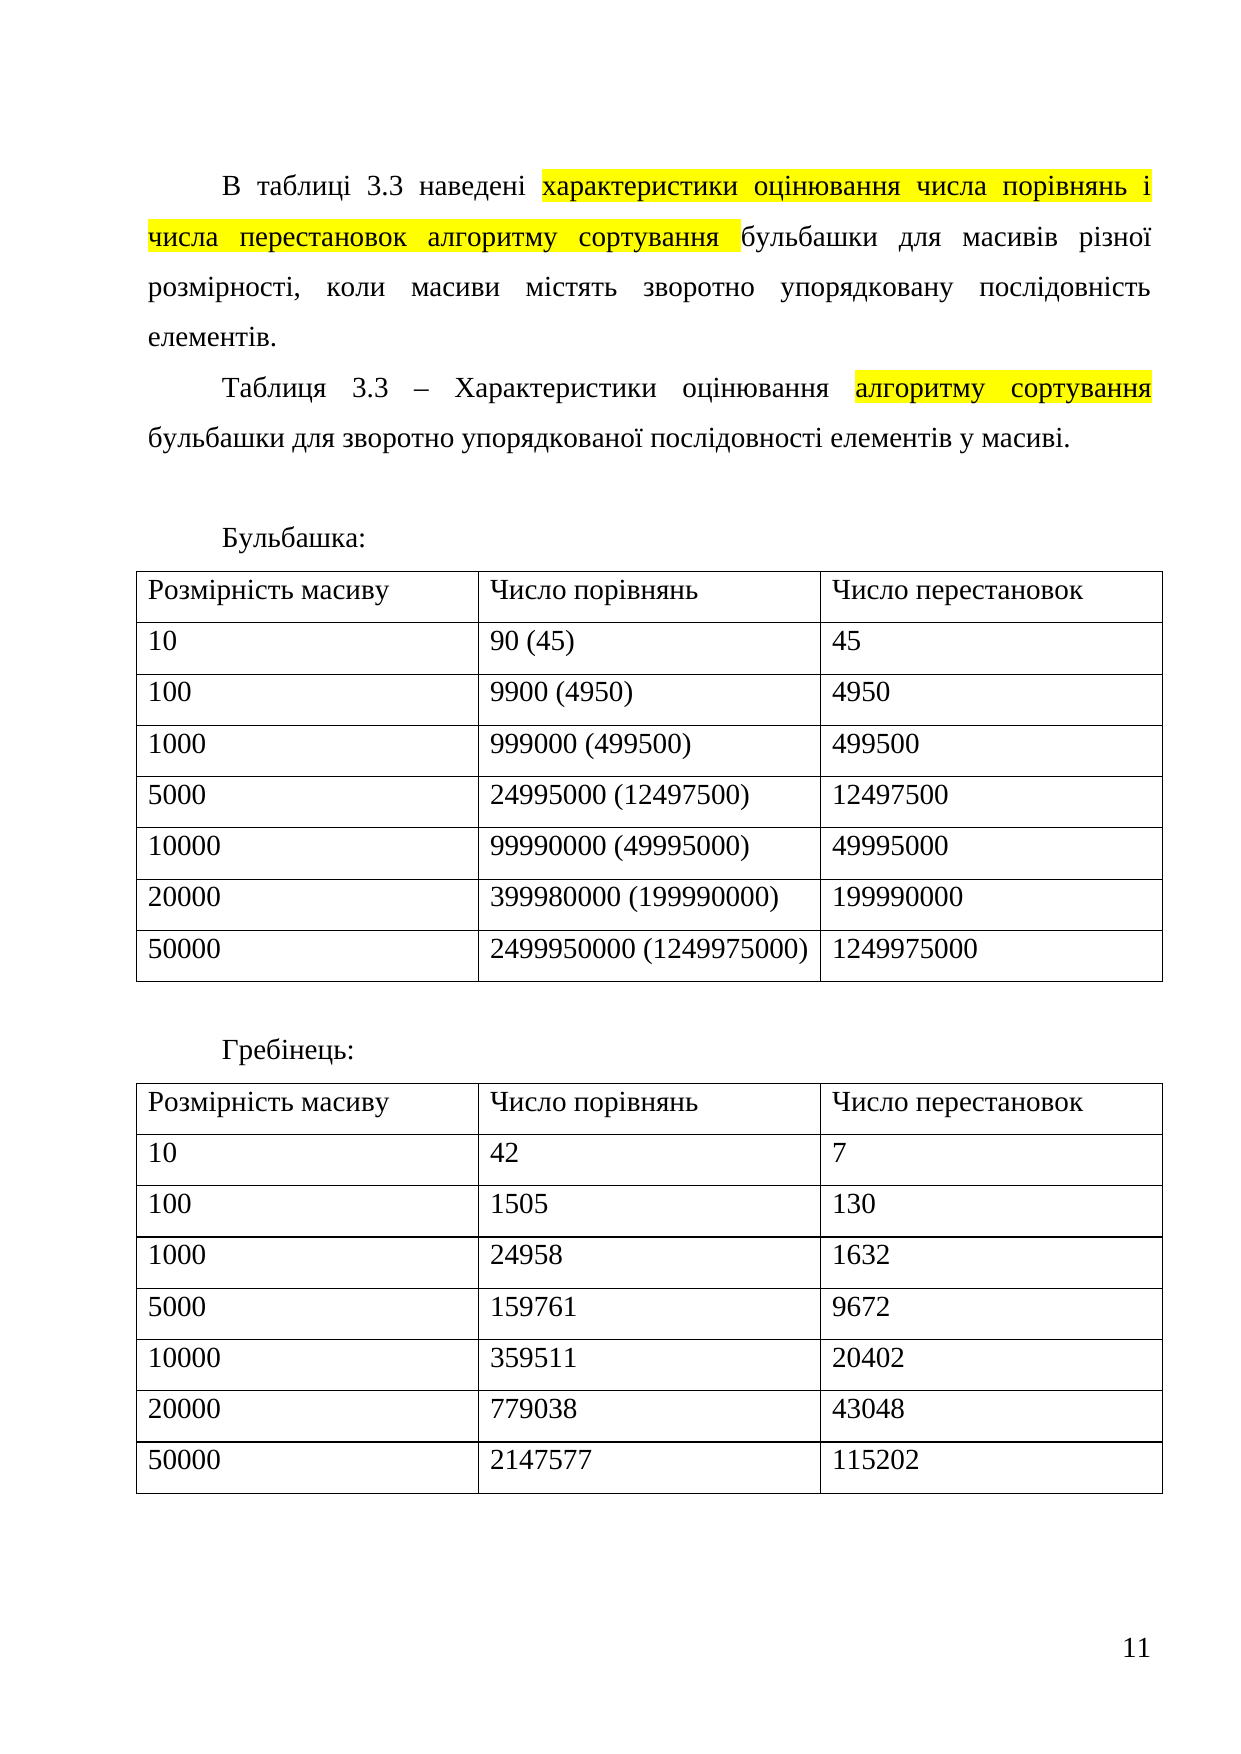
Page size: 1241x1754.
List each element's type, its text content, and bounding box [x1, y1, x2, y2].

table_cell 100 [137, 675, 478, 725]
table_cell 42 [479, 1135, 820, 1185]
table_cell 4950 [821, 675, 1162, 725]
table_cell 50000 [137, 931, 478, 981]
table_cell 90 (45) [479, 623, 820, 673]
table_cell 100 [137, 1186, 478, 1236]
table_header Число перестановок [821, 1084, 1162, 1134]
table_cell 9900 (4950) [479, 675, 820, 725]
table_cell 45 [821, 623, 1162, 673]
table_cell 24958 [479, 1238, 820, 1288]
table_cell 10000 [137, 1340, 478, 1390]
table_cell 159761 [479, 1289, 820, 1339]
table_cell 2499950000 (1249975000) [479, 931, 820, 981]
text Гребінець: [148, 1032, 1152, 1066]
table_cell 49995000 [821, 828, 1162, 878]
table_cell 10 [137, 1135, 478, 1185]
table_cell 20000 [137, 1391, 478, 1441]
table_cell 2147577 [479, 1443, 820, 1493]
text Бульбашка: [148, 521, 1152, 554]
table_cell 1000 [137, 1238, 478, 1288]
table_cell 499500 [821, 726, 1162, 776]
table_cell 9672 [821, 1289, 1162, 1339]
table_cell 7 [821, 1135, 1162, 1185]
table_header Число порівнянь [479, 572, 820, 622]
table_cell 43048 [821, 1391, 1162, 1441]
table_header Розмірність масиву [137, 572, 478, 622]
table_cell 10 [137, 623, 478, 673]
table_cell 50000 [137, 1443, 478, 1493]
table_header Число перестановок [821, 572, 1162, 622]
table_cell 24995000 (12497500) [479, 777, 820, 827]
table_cell 1632 [821, 1238, 1162, 1288]
table_cell 5000 [137, 1289, 478, 1339]
table_cell 12497500 [821, 777, 1162, 827]
table_cell 1505 [479, 1186, 820, 1236]
table_cell 199990000 [821, 880, 1162, 930]
table_cell 779038 [479, 1391, 820, 1441]
table_header Розмірність масиву [137, 1084, 478, 1134]
table_header Число порівнянь [479, 1084, 820, 1134]
table_cell 1000 [137, 726, 478, 776]
table_cell 5000 [137, 777, 478, 827]
table_cell 10000 [137, 828, 478, 878]
table_cell 20000 [137, 880, 478, 930]
table_cell 999000 (499500) [479, 726, 820, 776]
text Таблиця 3.3 – Характеристики оцінювання алгоритму сортування бульбашки для зворотно упорядкованої послідовності елементів у масиві. [148, 370, 1152, 453]
table_cell 130 [821, 1186, 1162, 1236]
table_cell 1249975000 [821, 931, 1162, 981]
text В таблиці 3.3 наведені характеристики оцінювання числа порівнянь і числа перестановок алгоритму сортування бульбашки для масивів різної розмірності, коли масиви містять зворотно упорядковану послідовність елементів. [148, 168, 1152, 353]
table_cell 20402 [821, 1340, 1162, 1390]
table_cell 359511 [479, 1340, 820, 1390]
table_cell 115202 [821, 1443, 1162, 1493]
table_cell 99990000 (49995000) [479, 828, 820, 878]
table_cell 399980000 (199990000) [479, 880, 820, 930]
